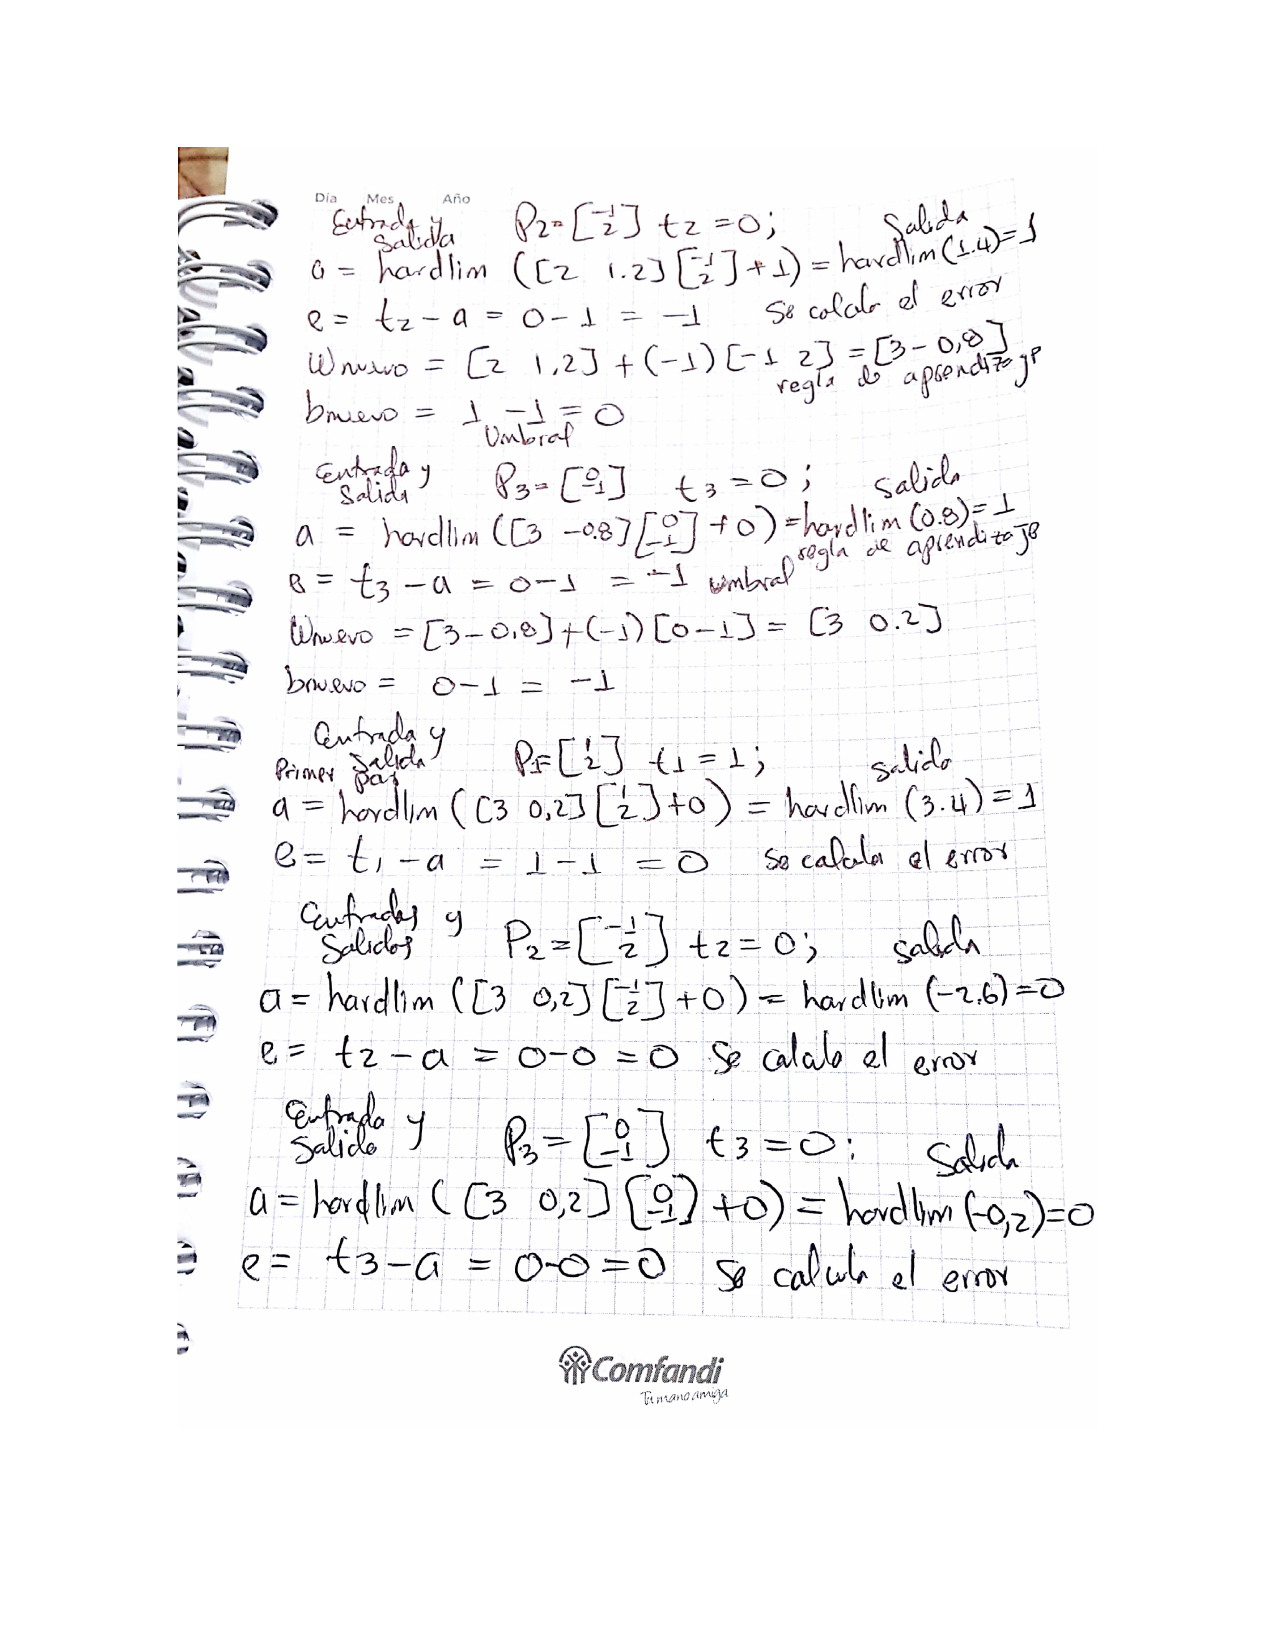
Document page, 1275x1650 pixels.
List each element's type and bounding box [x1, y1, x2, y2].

picture [177, 147, 1098, 1429]
